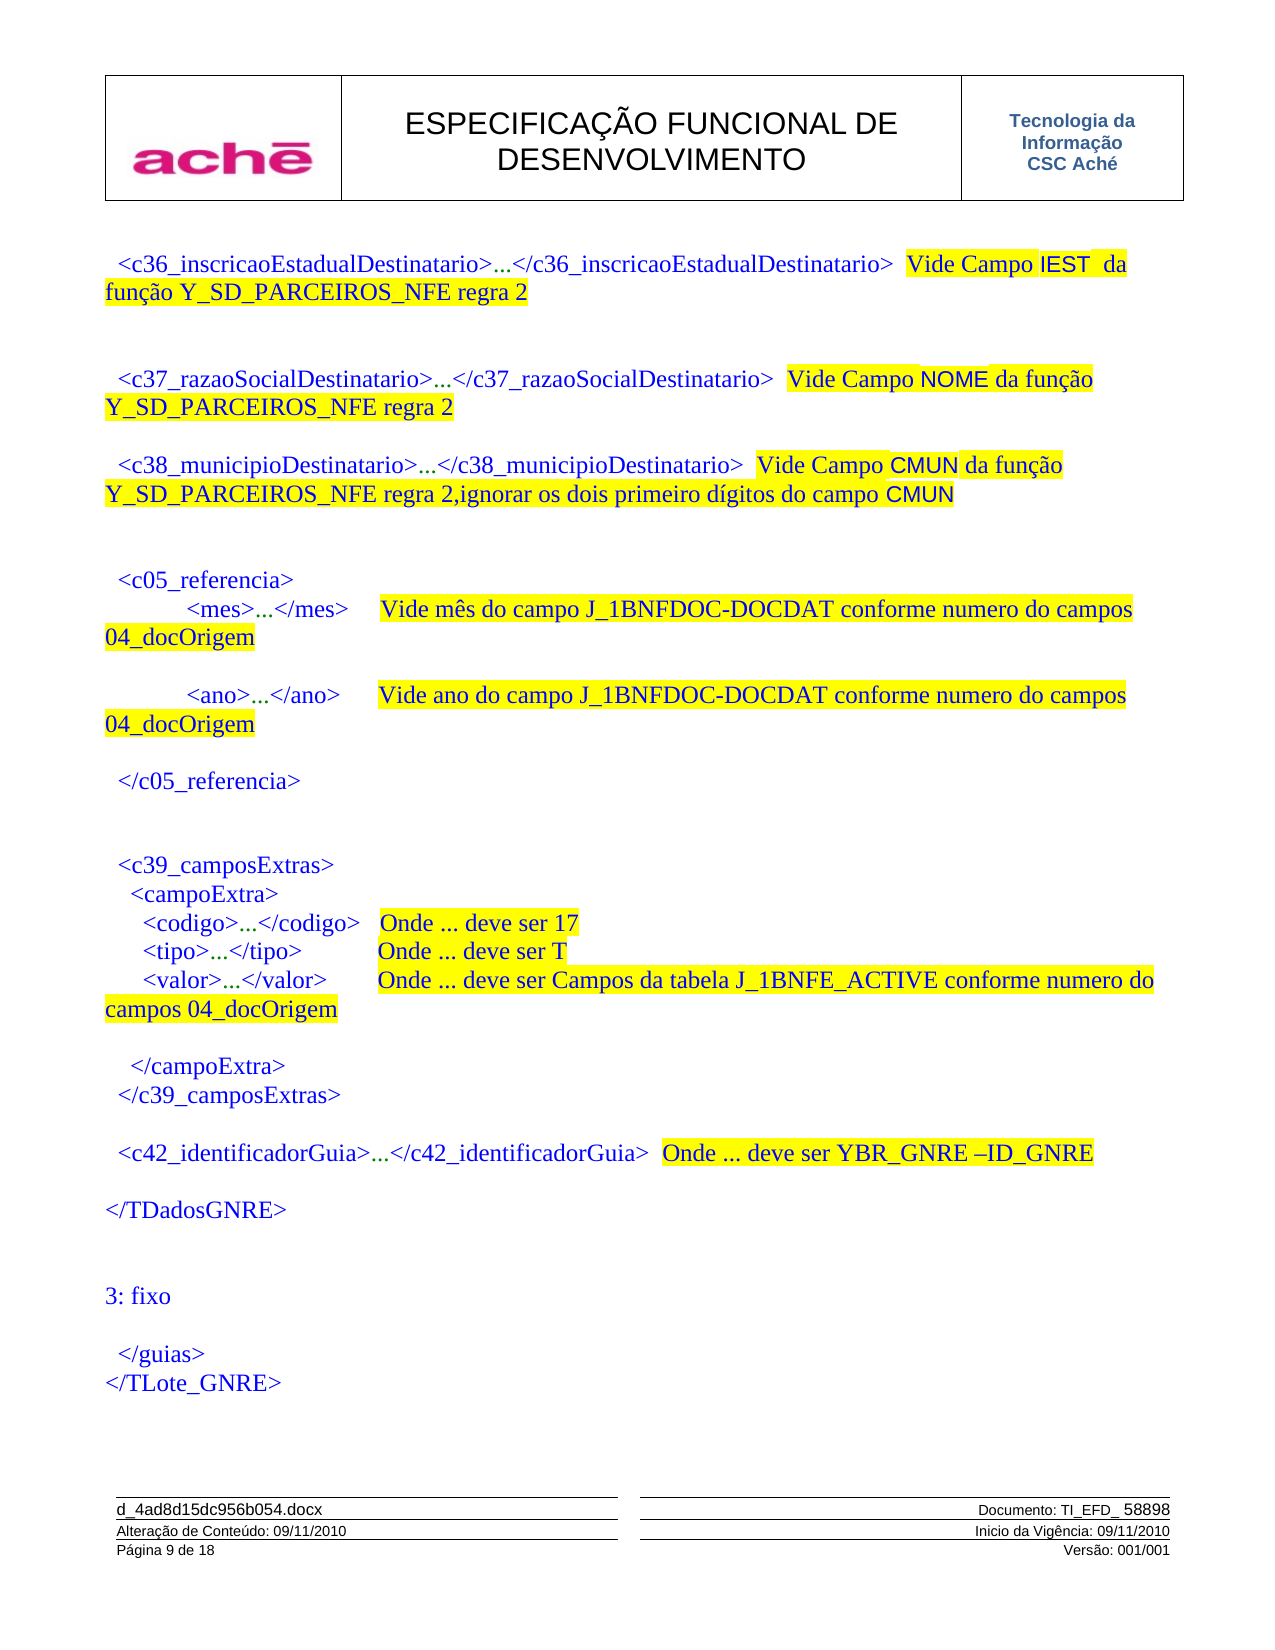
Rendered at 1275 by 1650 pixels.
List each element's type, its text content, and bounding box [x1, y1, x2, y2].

text 3: fixo [105, 1281, 1170, 1310]
picture [126, 137, 321, 178]
text </c39_camposExtras> [105, 1080, 1170, 1109]
text <c39_camposExtras> <campoExtra> <codigo>...</codigo> Onde ... deve ser 17 <tipo>...</tipo> Onde ... deve ser T <valor>...</valor> Onde ... deve ser Campos da tabela J_1BNFE_ACTIVE conforme numero do campos 04_docOrigem </campoExtra> [105, 850, 1170, 1080]
text <c37_razaoSocialDestinatario>...</c37_razaoSocialDestinatario> Vide Campo NOME da função Y_SD_PARCEIROS_NFE regra 2 [105, 335, 1170, 421]
text </TDadosGNRE> [105, 1166, 1170, 1224]
text <mes>...</mes> Vide mês do campo J_1BNFDOC-DOCDAT conforme numero do campos 04_docOrigem <ano>...</ano> Vide ano do campo J_1BNFDOC-DOCDAT conforme numero do campos 04_docOrigem </c05_referencia> [105, 594, 1170, 821]
text <c38_municipioDestinatario>...</c38_municipioDestinatario> Vide Campo CMUN da função Y_SD_PARCEIROS_NFE regra 2,ignorar os dois primeiro dígitos do campo CMUN [105, 421, 1170, 507]
text <c42_identificadorGuia>...</c42_identificadorGuia> Onde ... deve ser YBR_GNRE –ID_GNRE [105, 1109, 1170, 1166]
text </guias> </TLote_GNRE> [105, 1339, 1170, 1396]
text <c36_inscricaoEstadualDestinatario>...</c36_inscricaoEstadualDestinatario> Vide Campo IEST da função Y_SD_PARCEIROS_NFE regra 2 [105, 220, 1170, 306]
text <c05_referencia> [105, 565, 1170, 594]
